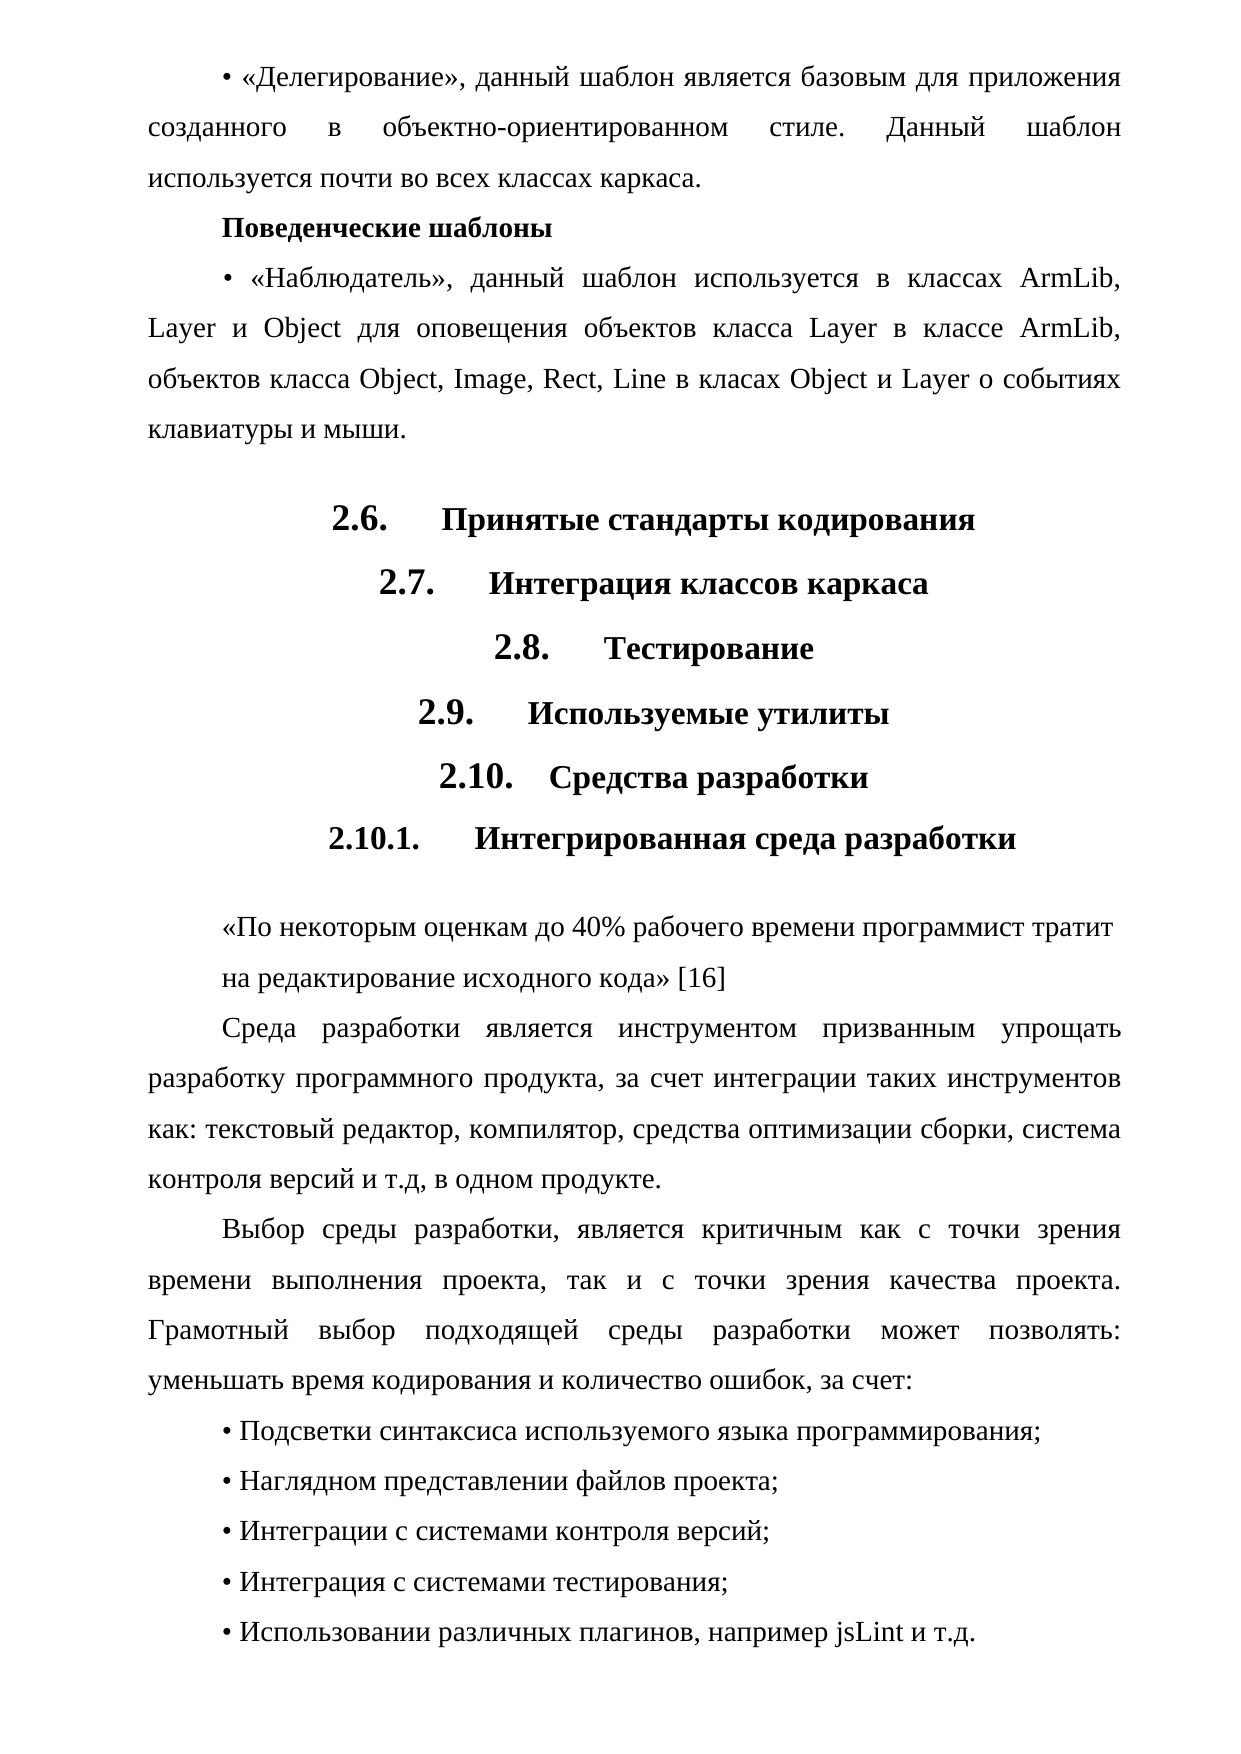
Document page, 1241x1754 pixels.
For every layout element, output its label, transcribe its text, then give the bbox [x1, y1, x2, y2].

text Среда разработки является инструментом призванным упрощать разработку программного продукта, за счет интеграции таких инструментов как: текстовый редактор, компилятор, средства оптимизации сборки, система контроля версий и т.д, в одном продукте. [148, 1010, 1122, 1195]
subtitle Тестирование [185, 624, 1122, 668]
text на редактирование исходного кода» [16] [148, 960, 1122, 993]
subtitle Интегрированная среда разработки [223, 818, 1122, 857]
subtitle Используемые утилиты [185, 689, 1122, 732]
text «По некоторым оценкам до 40% рабочего времени программист тратит [148, 909, 1122, 943]
subtitle Принятые стандарты кодирования [185, 495, 1122, 538]
text • Интеграции с системами контроля версий; [148, 1513, 1122, 1547]
text Выбор среды разработки, является критичным как с точки зрения времени выполнения проекта, так и с точки зрения качества проекта. Грамотный выбор подходящей среды разработки может позволять: уменьшать время кодирования и количество ошибок, за счет: [148, 1211, 1122, 1396]
subtitle Средства разработки [185, 754, 1122, 797]
text Поведенческие шаблоны [148, 210, 1122, 243]
text • «Наблюдатель», данный шаблон используется в классах ArmLib, Layer и Object для оповещения объектов класса Layer в классе ArmLib, объектов класса Object, Image, Rect, Line в класах Object и Layer о событиях клавиатуры и мыши. [148, 260, 1122, 445]
subtitle Интеграция классов каркаса [185, 560, 1122, 603]
text • Подсветки синтаксиса используемого языка программирования; [148, 1413, 1122, 1446]
text • Использовании различных плагинов, например jsLint и т.д. [148, 1614, 1122, 1647]
text • Наглядном представлении файлов проекта; [148, 1463, 1122, 1497]
text • Интеграция с системами тестирования; [148, 1564, 1122, 1597]
text • «Делегирование», данный шаблон является базовым для приложения созданного в объектно-ориентированном стиле. Данный шаблон используется почти во всех классах каркаса. [148, 59, 1122, 193]
